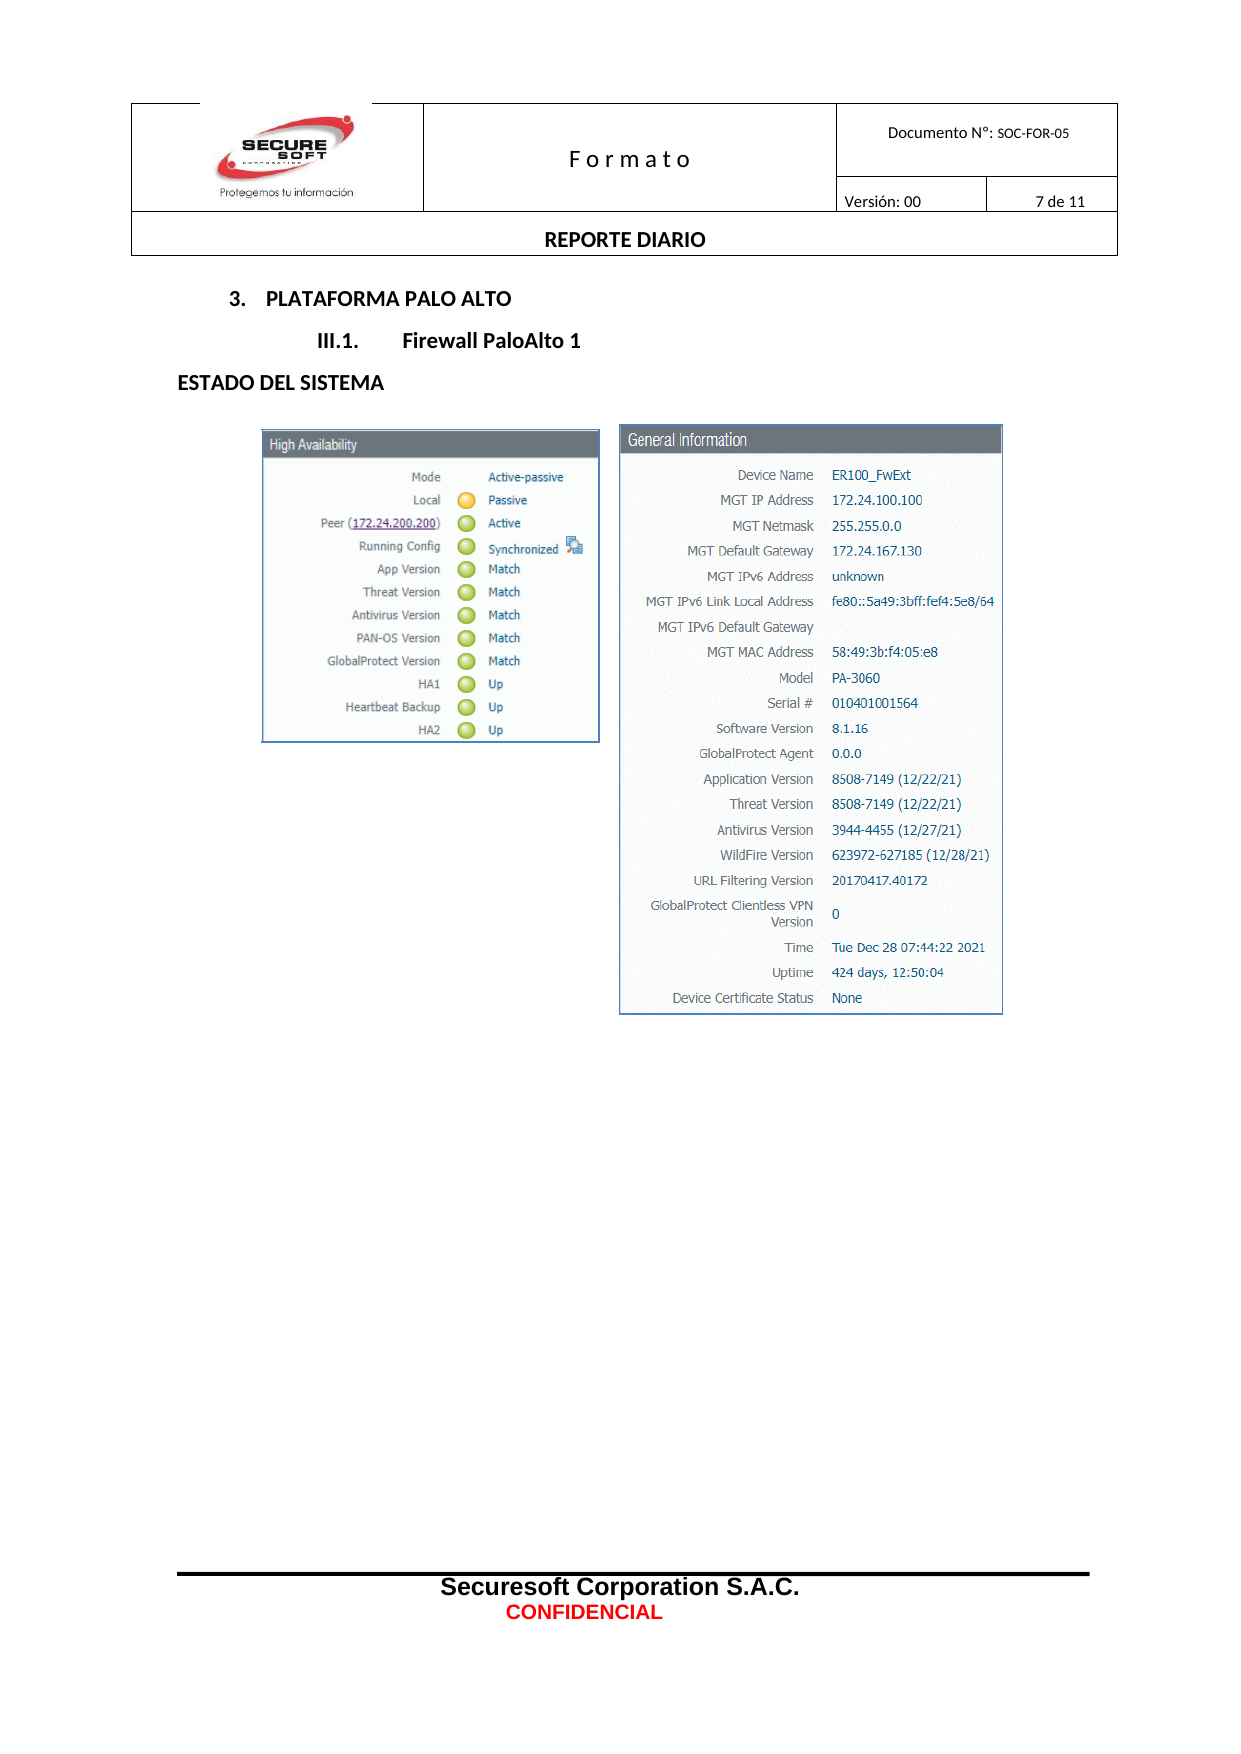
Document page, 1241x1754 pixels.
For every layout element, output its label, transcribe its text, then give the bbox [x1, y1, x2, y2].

picture [263, 430, 598, 741]
list Firewall PaloAlto 1 [317, 326, 1063, 354]
text ESTADO DEL SISTEMA [177, 368, 1063, 396]
picture [620, 426, 1002, 1013]
list PLATAFORMA PALO ALTO [228, 284, 1063, 312]
picture [200, 103, 372, 207]
